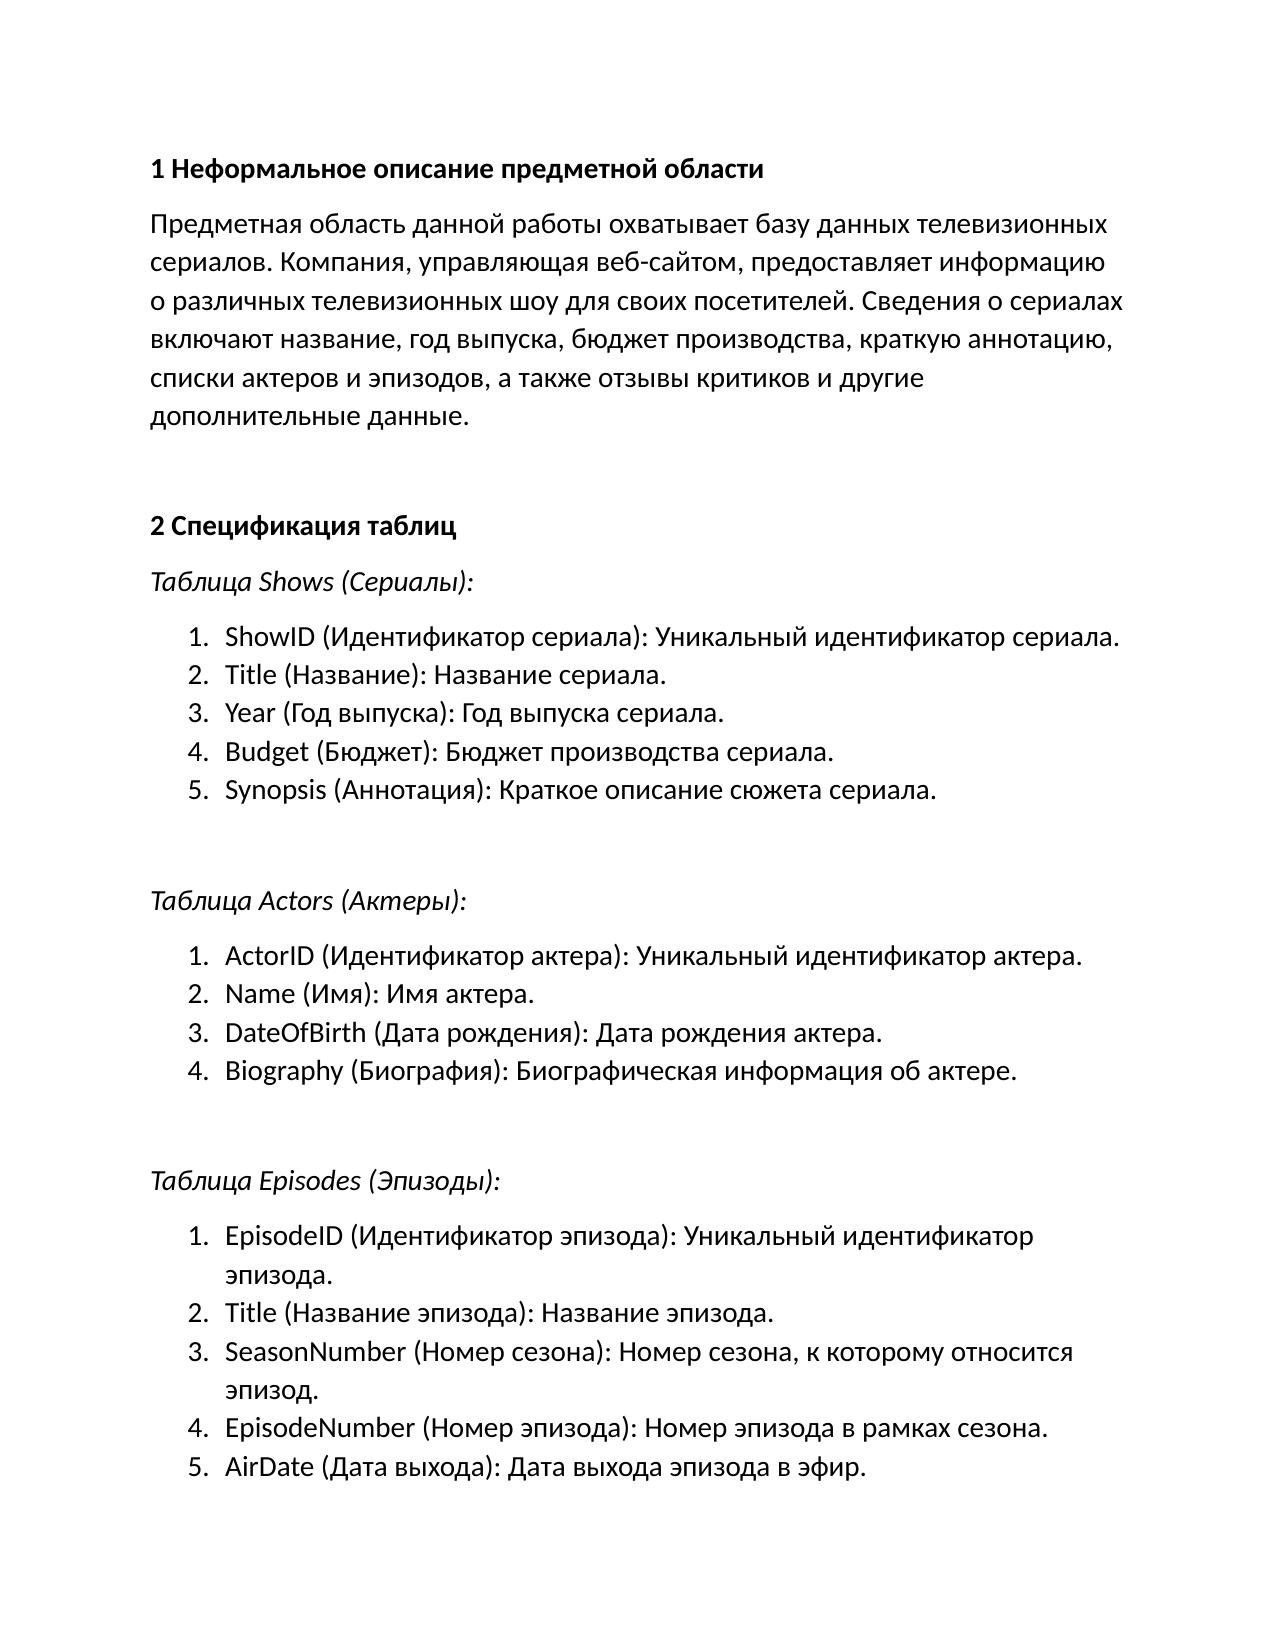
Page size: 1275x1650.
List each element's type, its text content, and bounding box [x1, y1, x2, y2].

list EpisodeID (Идентификатор эпизода): Уникальный идентификатор эпизода. [187, 1217, 1125, 1291]
list Title (Название): Название сериала. [187, 656, 1125, 692]
list DateOfBirth (Дата рождения): Дата рождения актера. [187, 1014, 1125, 1049]
list SeasonNumber (Номер сезона): Номер сезона, к которому относится эпизод. [187, 1333, 1125, 1407]
text 1 Неформальное описание предметной области [150, 150, 1125, 186]
text Предметная область данной работы охватывает базу данных телевизионных сериалов. Компания, управляющая веб-сайтом, предоставляет информацию о различных телевизионных шоу для своих посетителей. Сведения о сериалах включают название, год выпуска, бюджет производства, краткую аннотацию, списки актеров и эпизодов, а также отзывы критиков и другие дополнительные данные. [150, 205, 1125, 433]
list Year (Год выпуска): Год выпуска сериала. [187, 694, 1125, 730]
text Таблица Episodes (Эпизоды): [150, 1162, 1125, 1198]
list EpisodeNumber (Номер эпизода): Номер эпизода в рамках сезона. [187, 1409, 1125, 1445]
list Biography (Биография): Биографическая информация об актере. [187, 1052, 1125, 1088]
list ShowID (Идентификатор сериала): Уникальный идентификатор сериала. [187, 618, 1125, 653]
list ActorID (Идентификатор актера): Уникальный идентификатор актера. [187, 937, 1125, 972]
list Synopsis (Аннотация): Краткое описание сюжета сериала. [187, 771, 1125, 807]
list Name (Имя): Имя актера. [187, 975, 1125, 1011]
list Budget (Бюджет): Бюджет производства сериала. [187, 733, 1125, 769]
text Таблица Actors (Актеры): [150, 882, 1125, 917]
text Таблица Shows (Сериалы): [150, 563, 1125, 598]
text 2 Спецификация таблиц [150, 507, 1125, 543]
list AirDate (Дата выхода): Дата выхода эпизода в эфир. [187, 1448, 1125, 1484]
list Title (Название эпизода): Название эпизода. [187, 1294, 1125, 1330]
